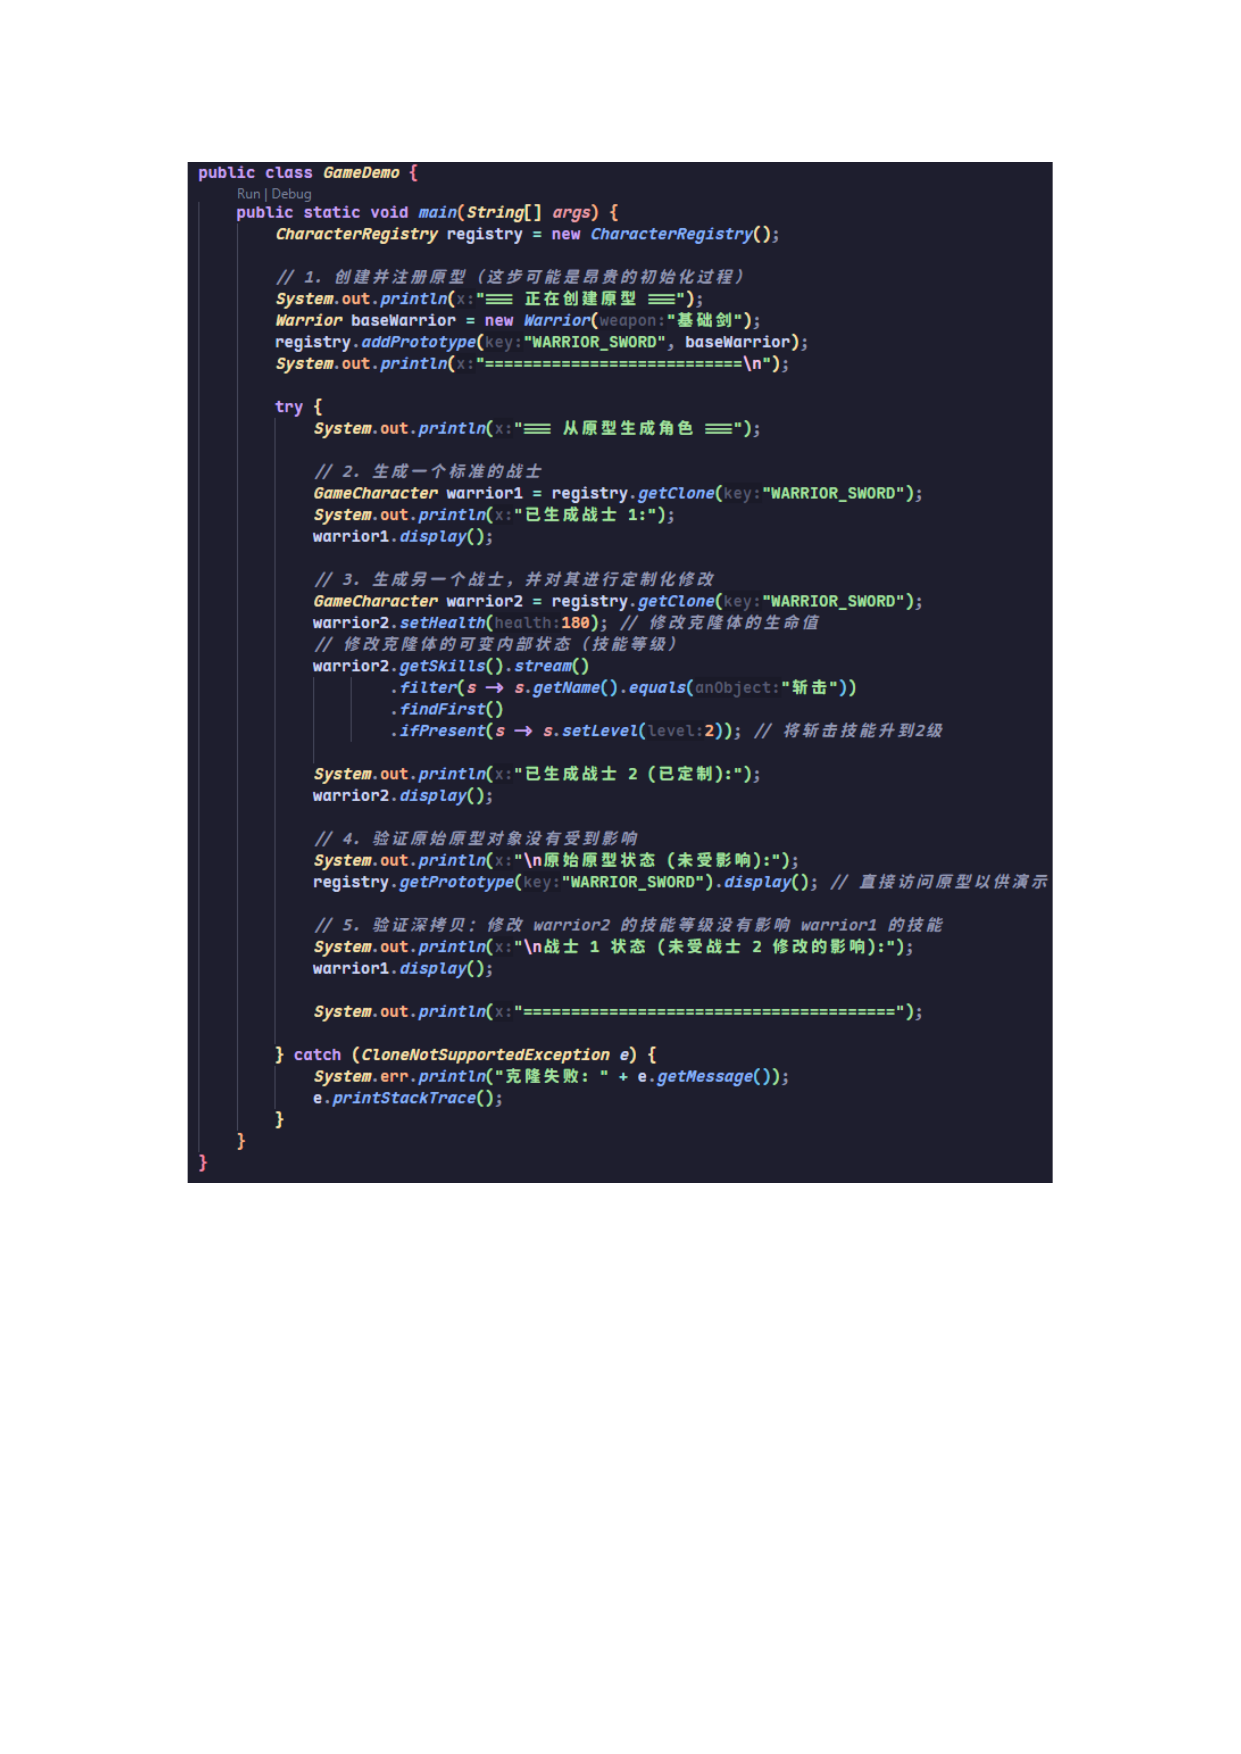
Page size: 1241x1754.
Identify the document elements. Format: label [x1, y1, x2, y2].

picture [187, 162, 1053, 1183]
